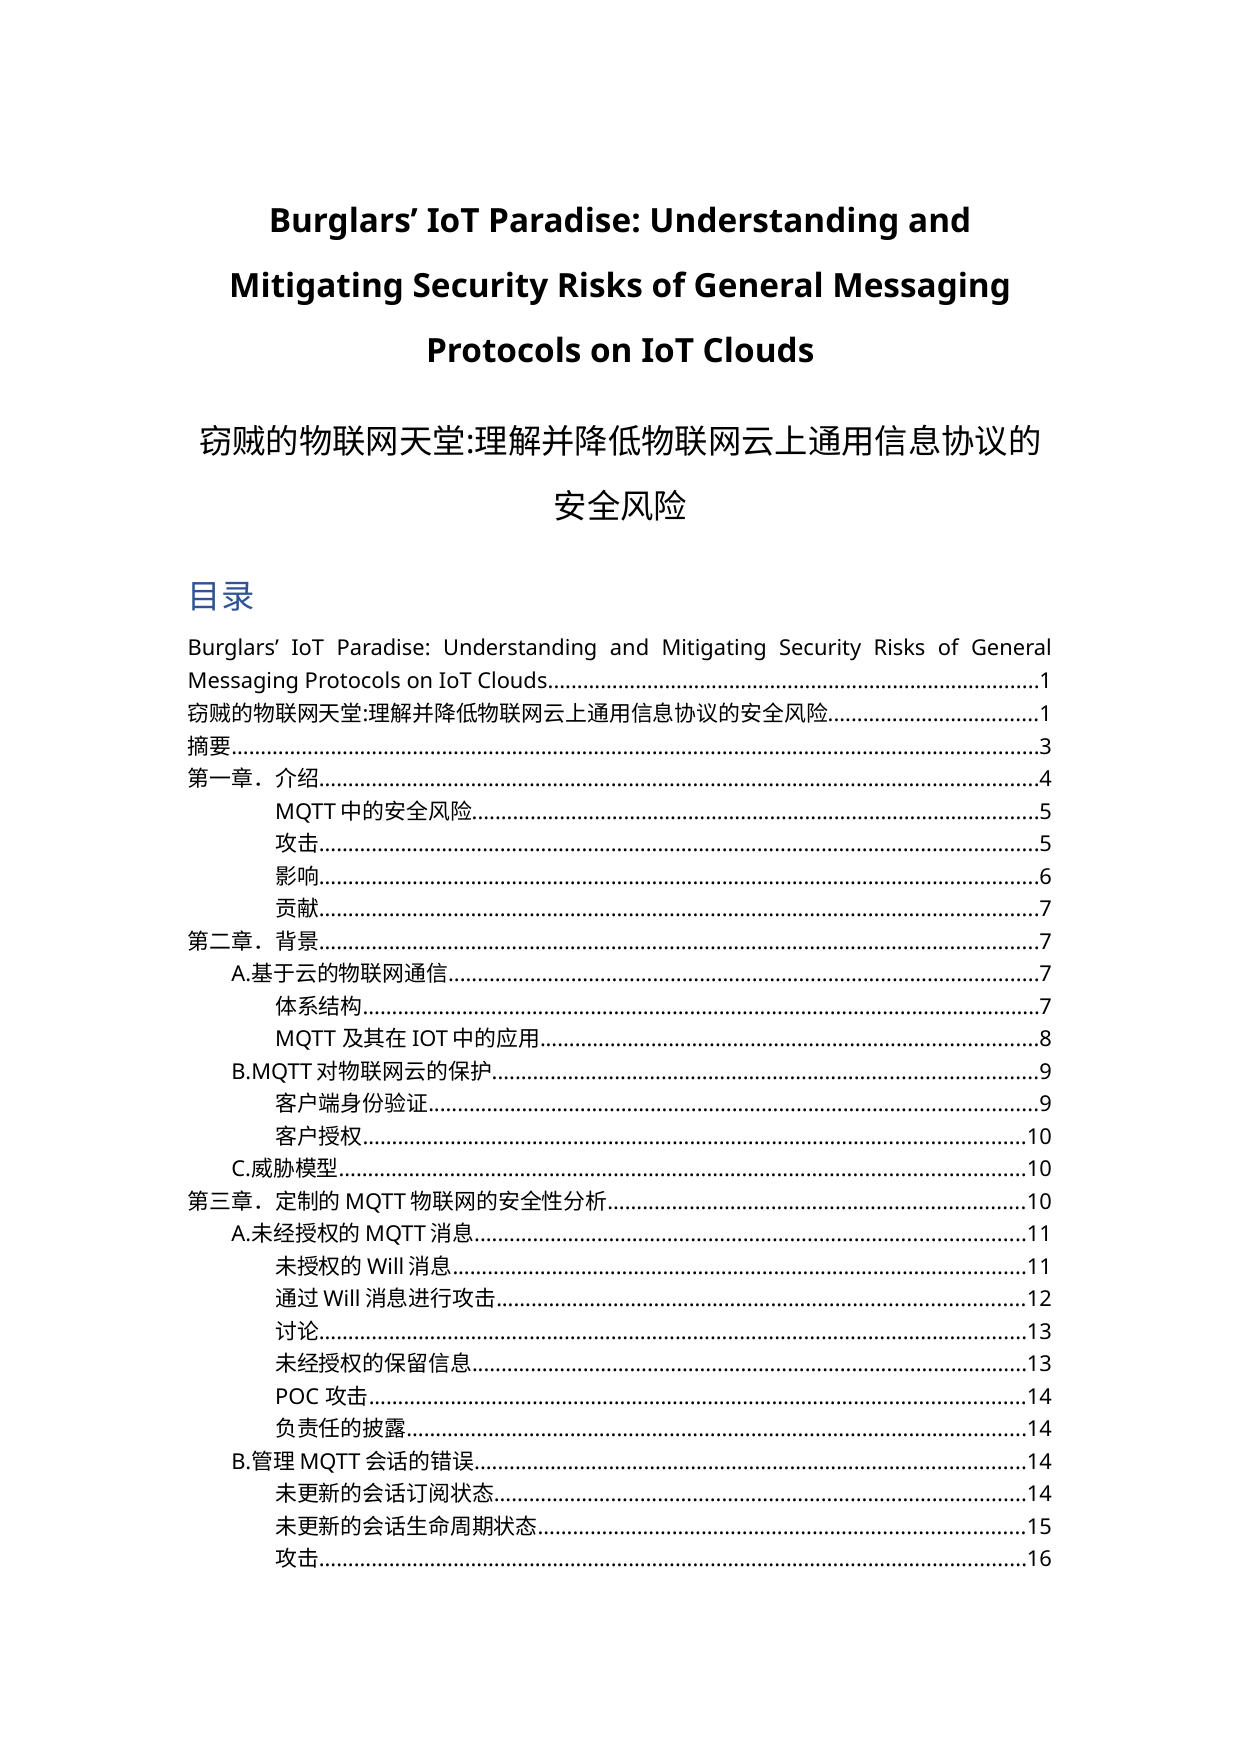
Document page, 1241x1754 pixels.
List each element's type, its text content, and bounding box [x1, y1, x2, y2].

title 窃贼的物联网天堂:理解并降低物联网云上通用信息协议的安全风险 [187, 407, 1053, 537]
title Burglars’ IoT Paradise: Understanding and Mitigating Security Risks of General Messaging Protocols on IoT Clouds [187, 187, 1053, 382]
